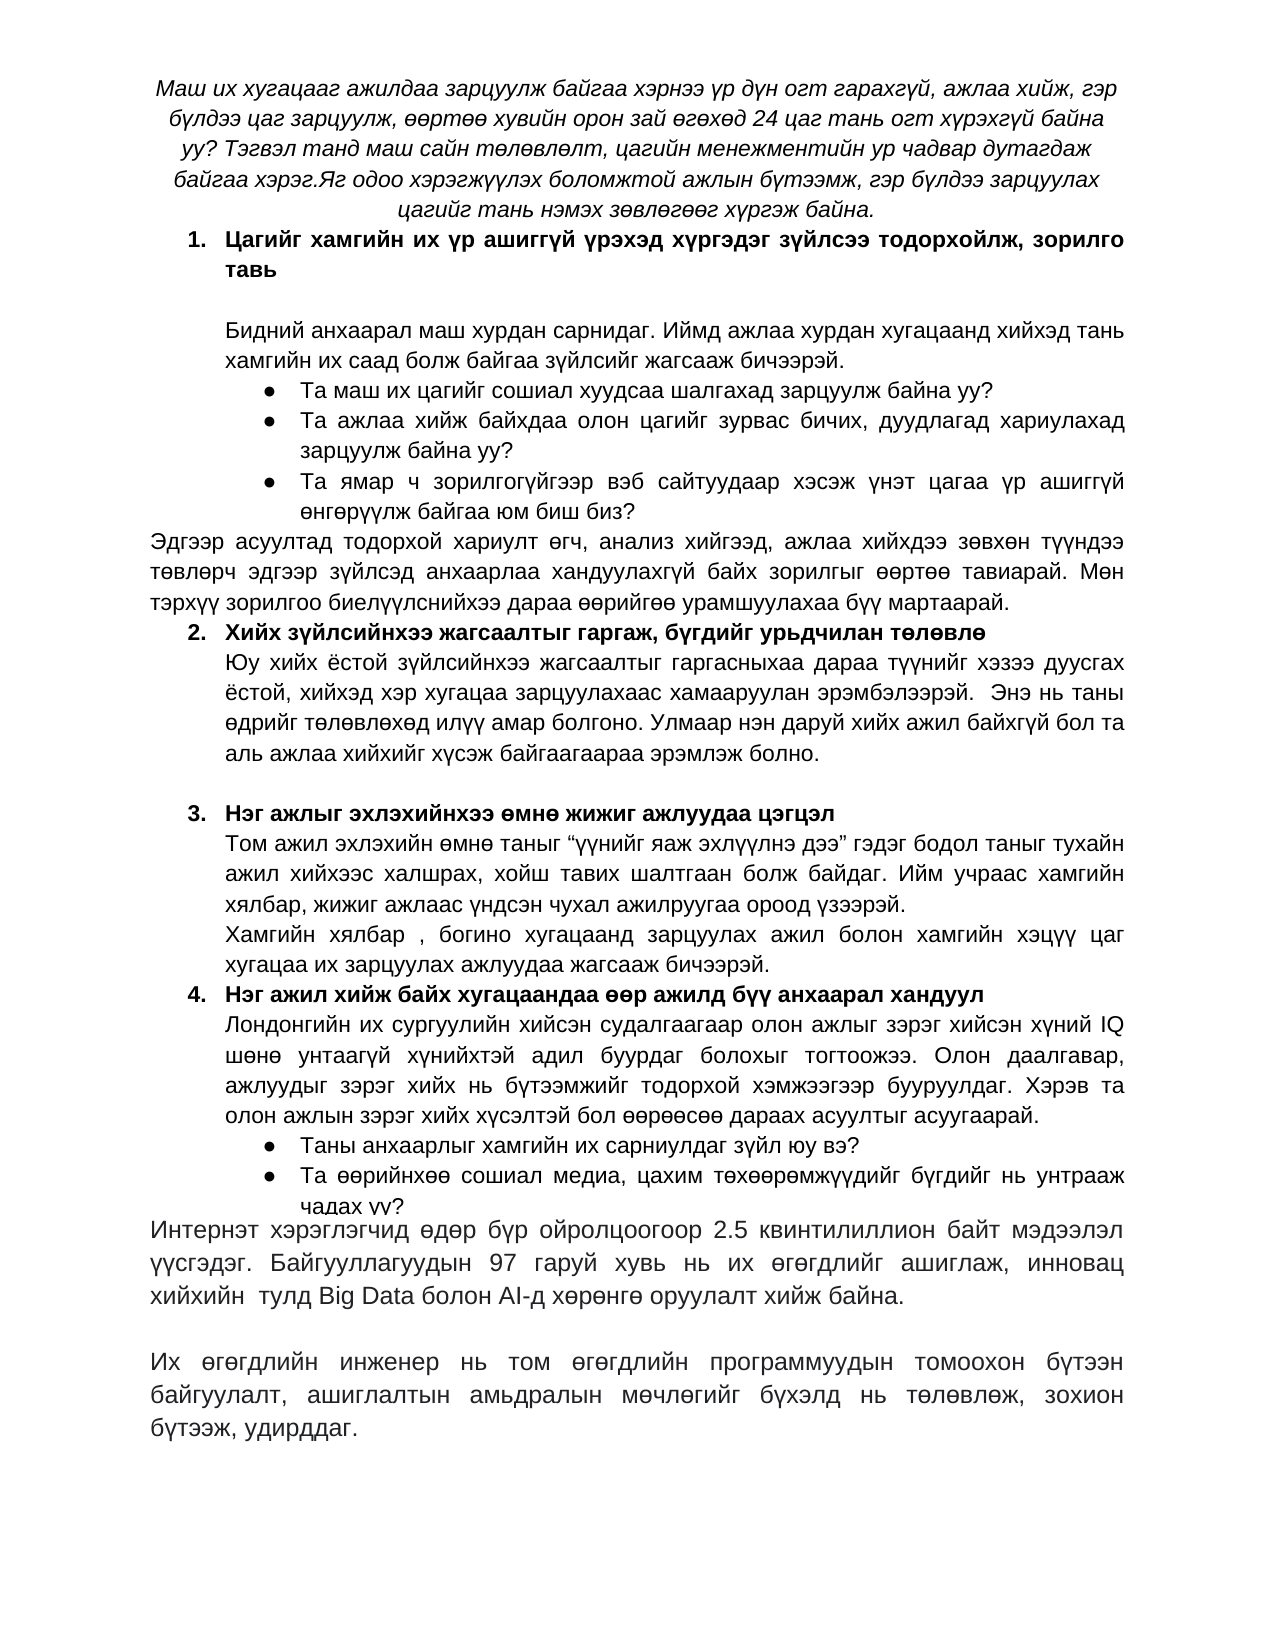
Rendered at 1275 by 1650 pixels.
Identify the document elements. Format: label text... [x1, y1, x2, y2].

text Их өгөгдлийн инженер нь том өгөгдлийн программуудын томоохон бүтээн байгуулалт, ашиглалтын амьдралын мөчлөгийг бүхэлд нь төлөвлөж, зохион бүтээж, удирддаг. [150, 1347, 1125, 1442]
text Интернэт хэрэглэгчид өдөр бүр ойролцоогоор 2.5 квинтилиллион байт мэдээлэл үүсгэдэг. Байгууллагуудын 97 гаруй хувь нь их өгөгдлийг ашиглаж, инновац хийхийн тулд Big Data болон AI-д хөрөнгө оруулалт хийж байна. [150, 1215, 1125, 1310]
